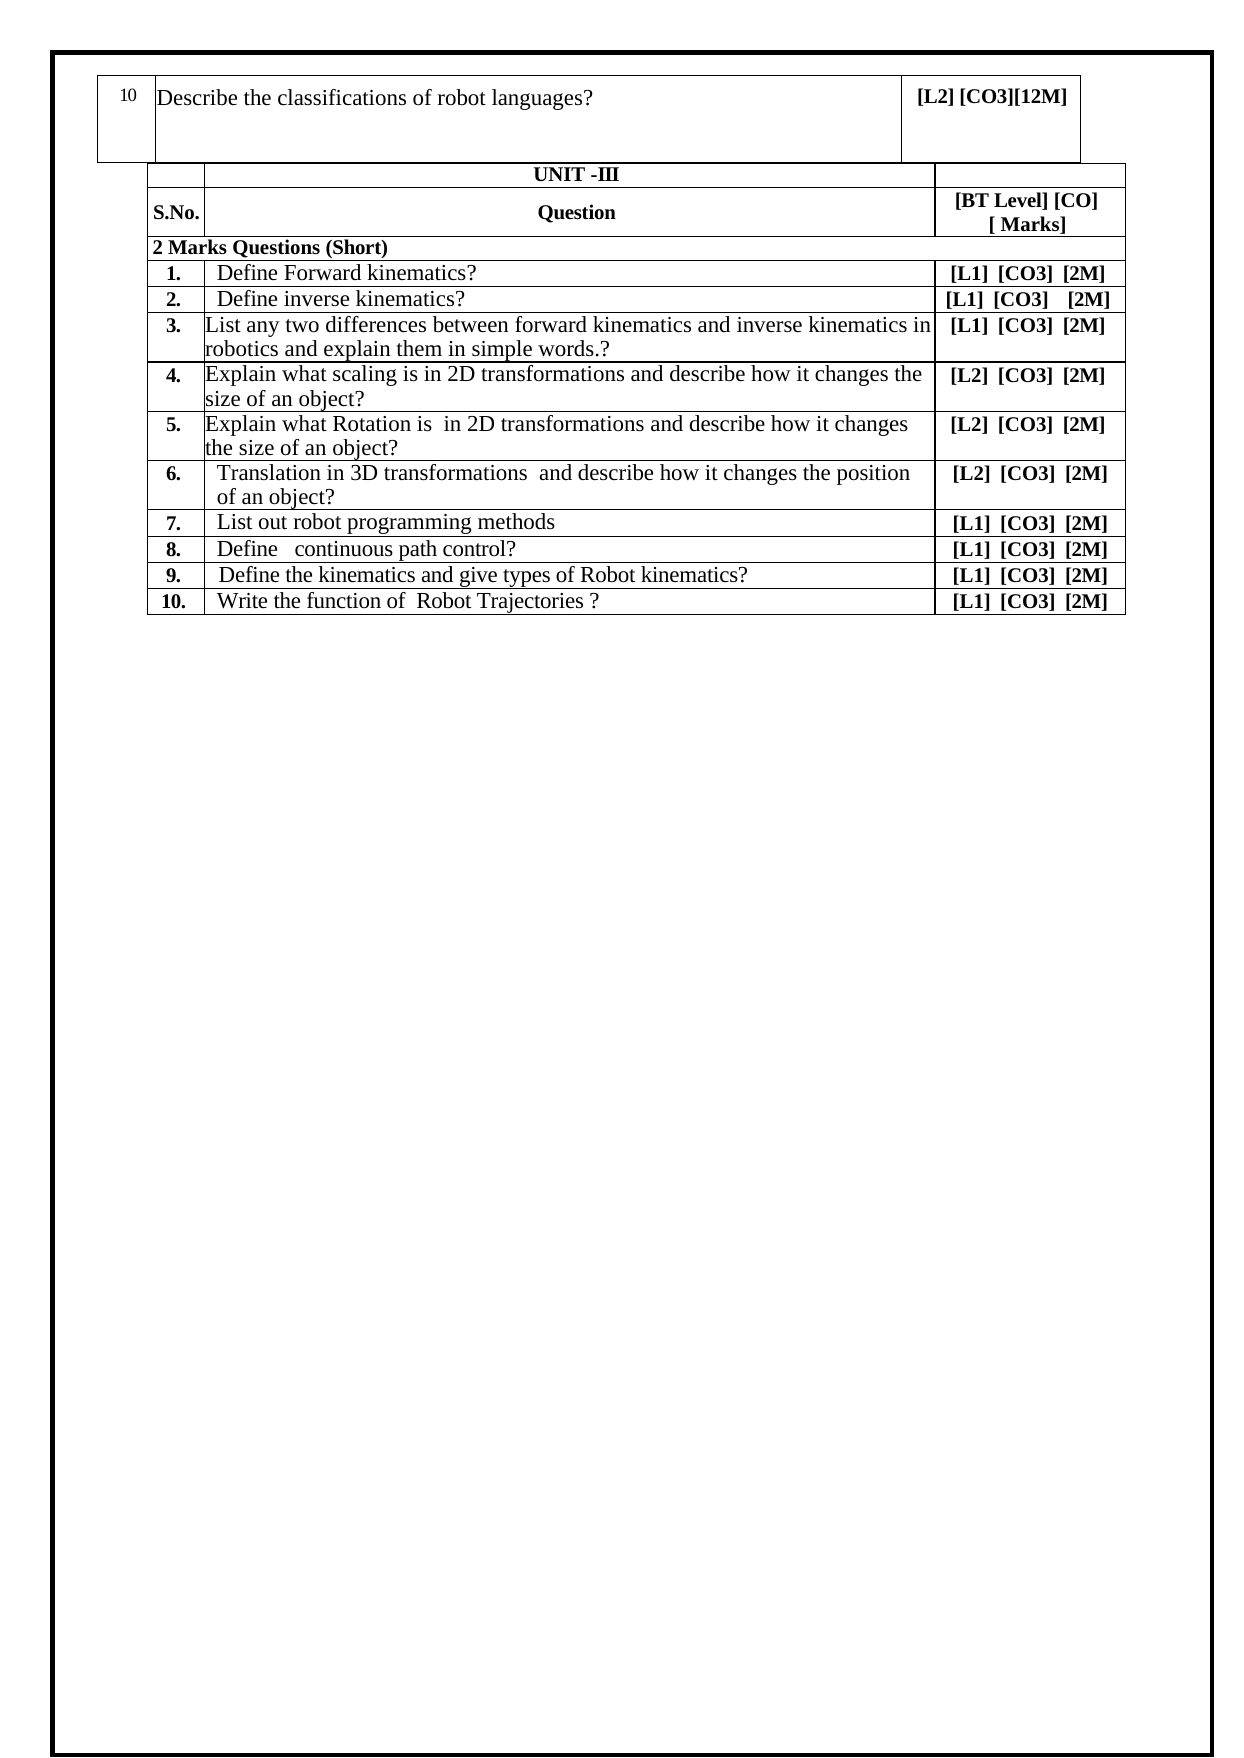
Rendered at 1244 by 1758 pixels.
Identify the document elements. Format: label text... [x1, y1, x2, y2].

table_cell Explain what scaling is in 2D transformations and describe how it changes the size of an object? [205, 363, 934, 411]
table_cell 4. [148, 363, 204, 411]
table_cell [L2] [CO3][12M] [902, 76, 1080, 162]
table_cell Define continuous path control? [205, 537, 934, 562]
table_cell 2. [148, 287, 204, 312]
table_cell [L1] [CO3] [2M] [936, 261, 1125, 286]
table_cell 5. [148, 412, 204, 460]
table_cell Translation in 3D transformations and describe how it changes the position of an object? [205, 461, 934, 509]
table_cell [L1] [CO3] [2M] [936, 287, 1125, 312]
table_cell [L1] [CO3] [2M] [936, 313, 1125, 361]
table_cell Define inverse kinematics? [205, 287, 934, 312]
table_cell [L1] [CO3] [2M] [936, 589, 1125, 614]
table_cell 10. [148, 589, 204, 614]
table_cell Describe the classifications of robot languages? [156, 76, 901, 162]
table_cell List out robot programming methods [205, 510, 934, 536]
table_cell 3. [148, 313, 204, 361]
table_cell [L1] [CO3] [2M] [936, 510, 1125, 536]
table_cell List any two differences between forward kinematics and inverse kinematics in robotics and explain them in simple words.? [205, 313, 934, 361]
table_cell Write the function of Robot Trajectories ? [205, 589, 934, 614]
table_cell [L2] [CO3] [2M] [936, 461, 1125, 509]
table_header [936, 164, 1125, 187]
table_cell 6. [148, 461, 204, 509]
table_cell Define Forward kinematics? [205, 261, 934, 286]
table_cell [L2] [CO3] [2M] [936, 412, 1125, 460]
table_cell [L2] [CO3] [2M] [936, 363, 1125, 411]
table_cell 10 [98, 76, 155, 162]
table_cell [L1] [CO3] [2M] [936, 563, 1125, 588]
table_header [148, 164, 204, 187]
table_cell S.No. [148, 188, 204, 236]
table_header UNIT -III [205, 164, 934, 187]
table_cell Question [205, 188, 934, 236]
table_cell 7. [148, 510, 204, 536]
table_cell Define the kinematics and give types of Robot kinematics? [205, 563, 934, 588]
table_cell 2 Marks Questions (Short) [148, 237, 1125, 260]
table_cell 8. [148, 537, 204, 562]
table_cell [L1] [CO3] [2M] [936, 537, 1125, 562]
table_cell Explain what Rotation is in 2D transformations and describe how it changes the size of an object? [205, 412, 934, 460]
table_cell 9. [148, 563, 204, 588]
table_cell [BT Level] [CO] [ Marks] [936, 188, 1125, 236]
table_cell 1. [148, 261, 204, 286]
